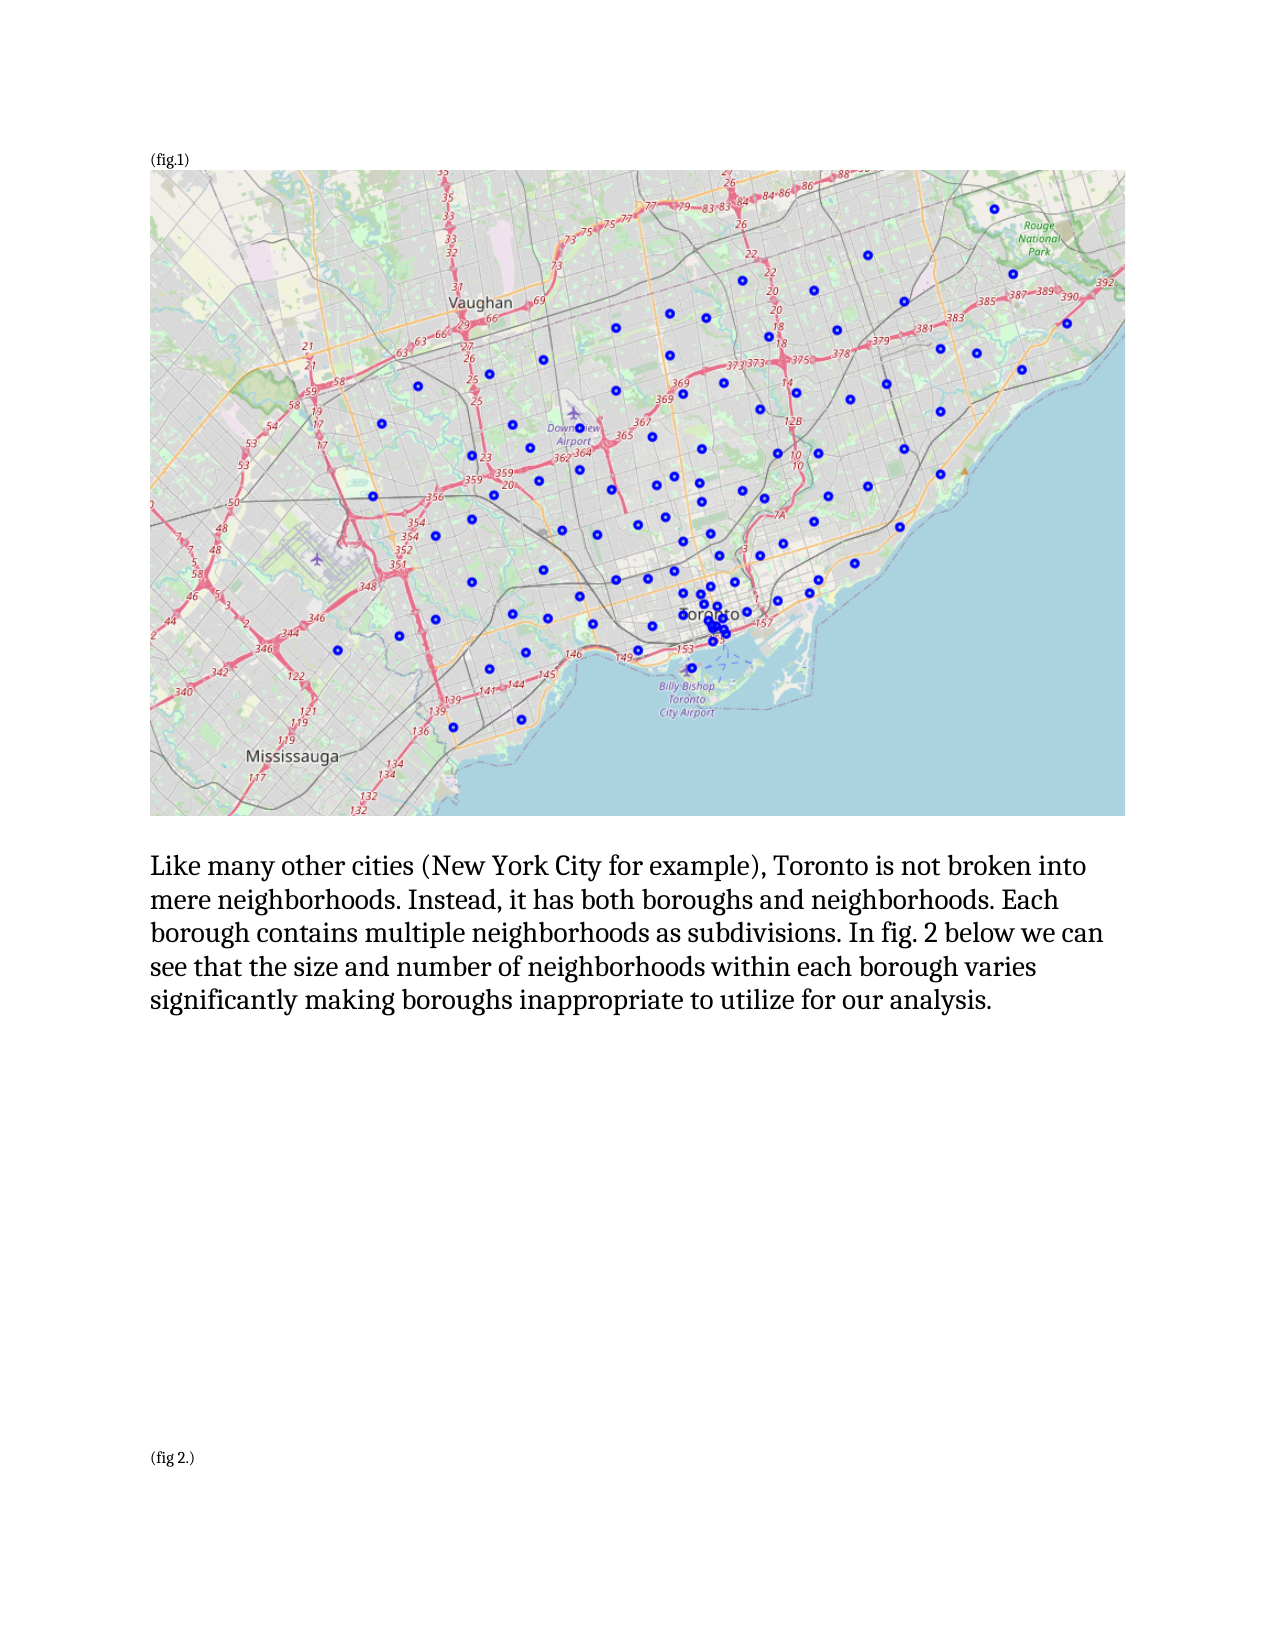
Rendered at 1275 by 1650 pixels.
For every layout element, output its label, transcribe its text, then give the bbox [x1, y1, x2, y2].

picture [150, 169, 1125, 816]
text (fig.1) [150, 150, 1125, 169]
text Like many other cities (New York City for example), Toronto is not broken into mere neighborhoods. Instead, it has both boroughs and neighborhoods. Each borough contains multiple neighborhoods as subdivisions. In fig. 2 below we can see that the size and number of neighborhoods within each borough varies significantly making boroughs inappropriate to utilize for our analysis. [150, 849, 1125, 1017]
text (fig 2.) [150, 1448, 1125, 1467]
